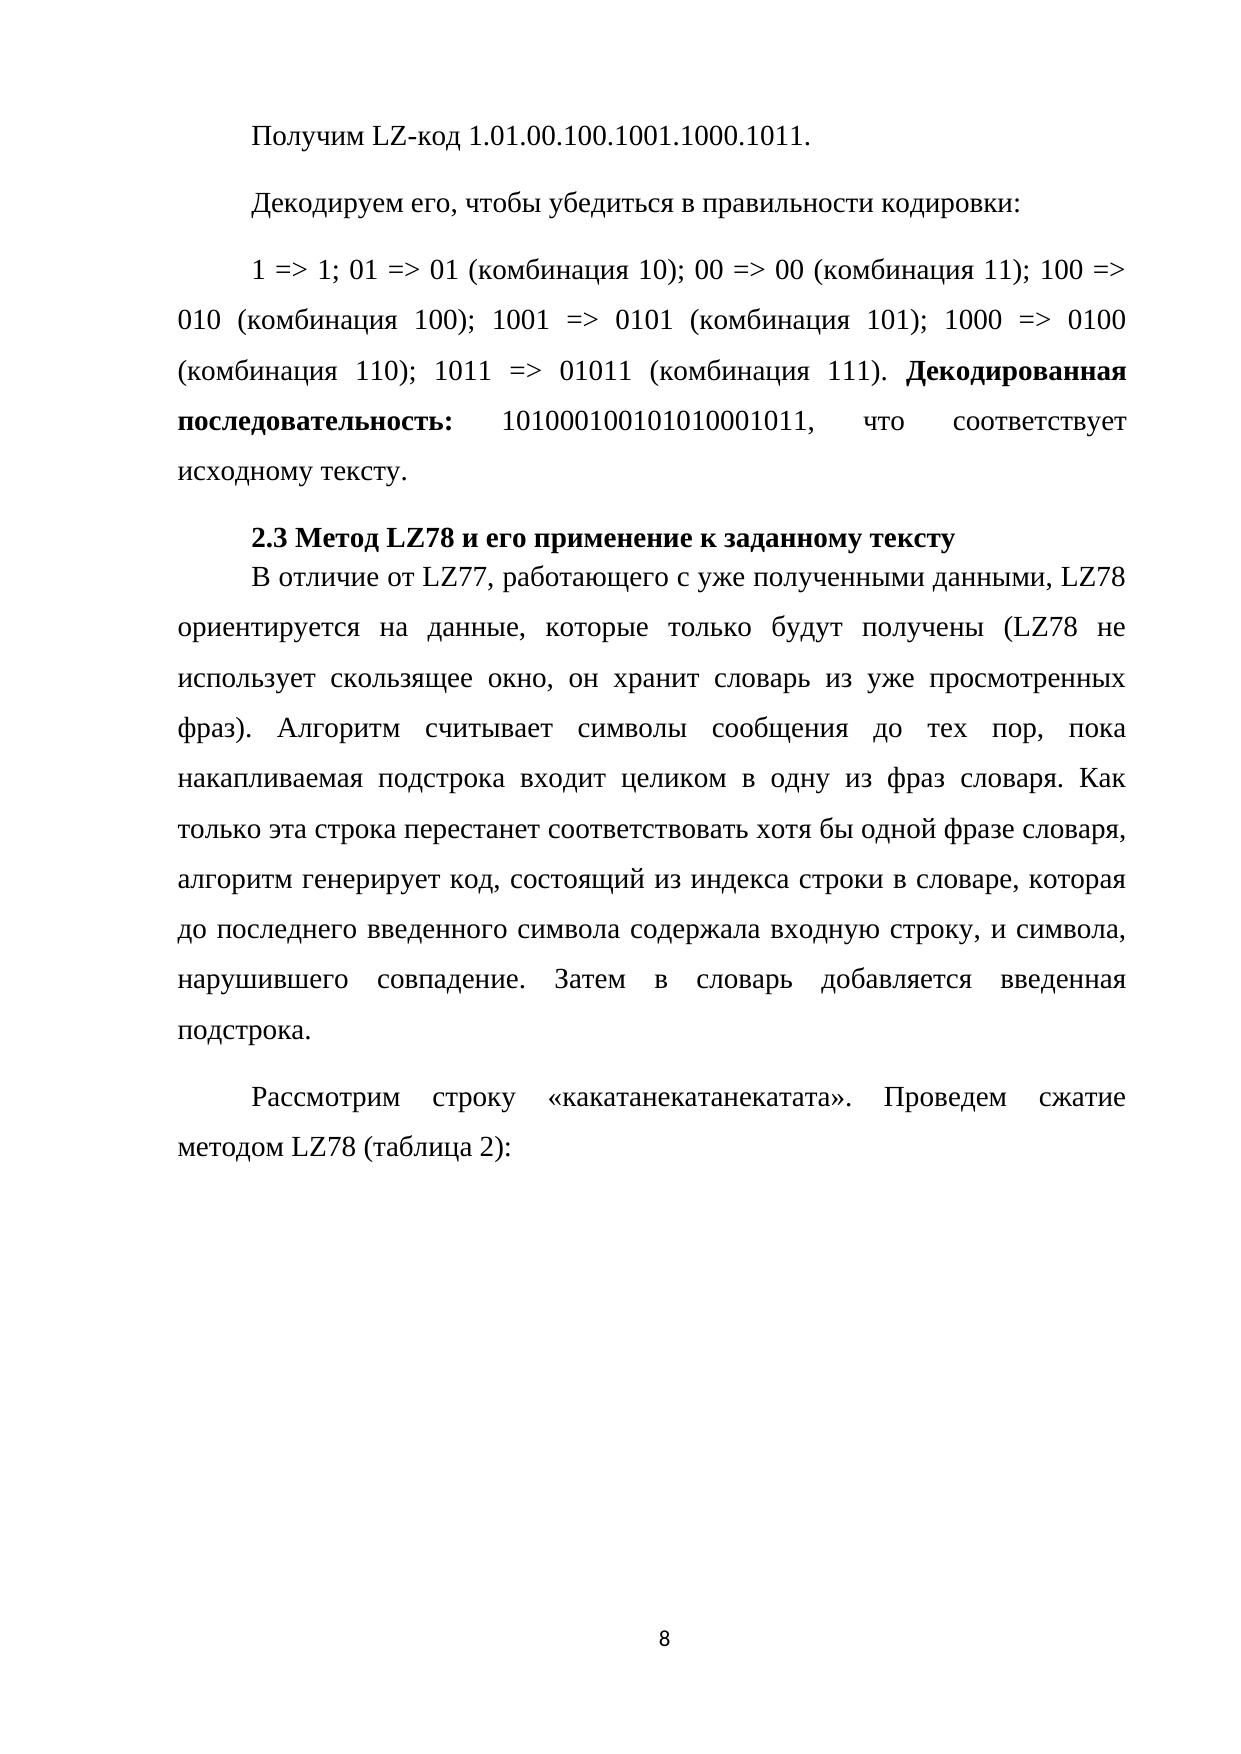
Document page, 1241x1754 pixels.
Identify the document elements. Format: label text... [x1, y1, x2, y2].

text В отличие от LZ77, работающего с уже полученными данными, LZ78 ориентируется на данные, которые только будут получены (LZ78 не использует скользящее окно, он хранит словарь из уже просмотренных фраз). Алгоритм считывает символы сообщения до тех пор, пока накапливаемая подстрока входит целиком в одну из фраз словаря. Как только эта строка перестанет соответствовать хотя бы одной фразе словаря, алгоритм генерирует код, состоящий из индекса строки в словаре, которая до последнего введенного символа содержала входную строку, и символа, нарушившего совпадение. Затем в словарь добавляется введенная подстрока. [177, 559, 1127, 1046]
text Декодируем его, чтобы убедиться в правильности кодировки: [177, 185, 1127, 219]
text Получим LZ-код 1.01.00.100.1001.1000.1011. [177, 118, 1127, 152]
subtitle 2.3 Метод LZ78 и его применение к заданному тексту [177, 520, 1152, 554]
text Рассмотрим строку «какатанекатанекатата». Проведем сжатие методом LZ78 (таблица 2): [177, 1079, 1127, 1163]
text 1 => 1; 01 => 01 (комбинация 10); 00 => 00 (комбинация 11); 100 => 010 (комбинация 100); 1001 => 0101 (комбинация 101); 1000 => 0100 (комбинация 110); 1011 => 01011 (комбинация 111). Декодированная последовательность: 101000100101010001011, что соответствует исходному тексту. [177, 252, 1127, 487]
